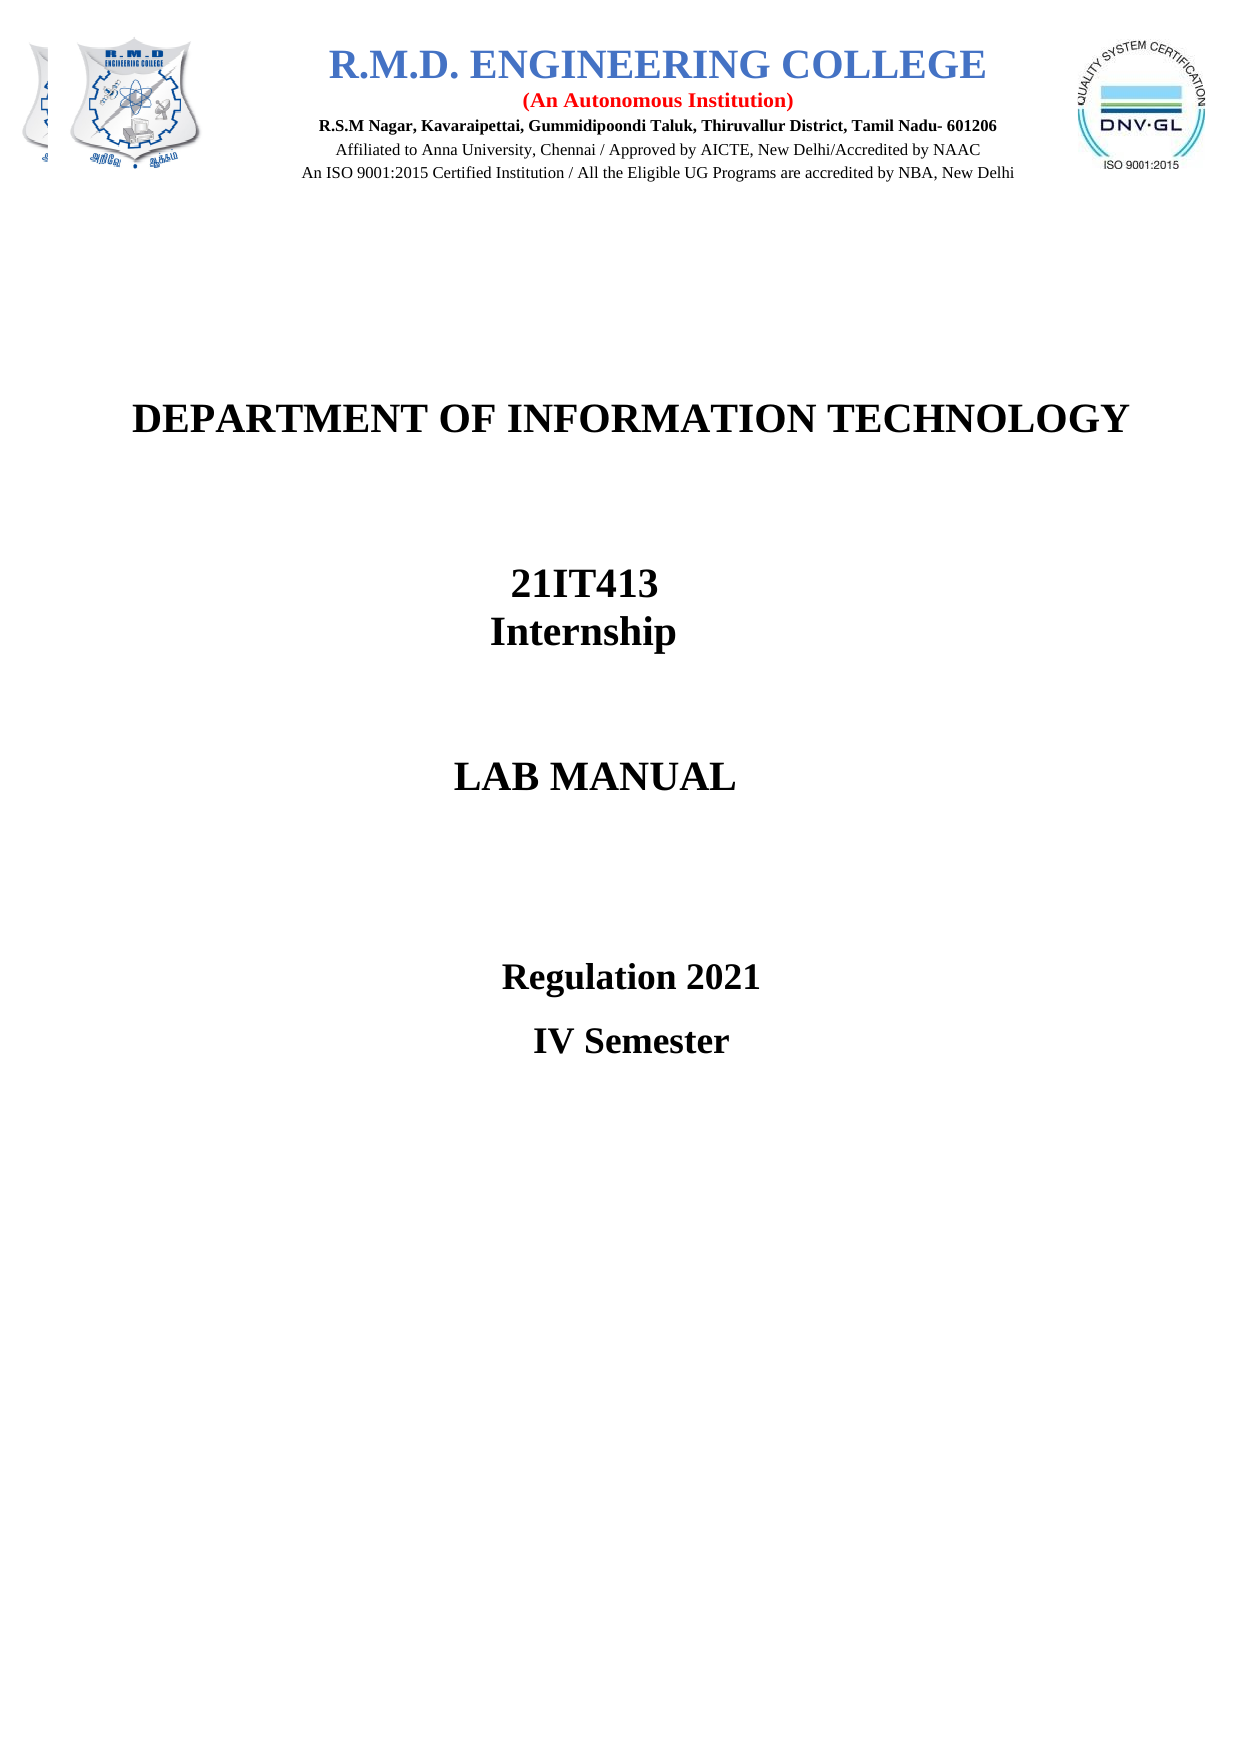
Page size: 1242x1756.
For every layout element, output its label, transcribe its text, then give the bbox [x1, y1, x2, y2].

text LAB MANUAL [287, 751, 955, 799]
text Internship [83, 606, 1179, 654]
text R.S.M Nagar, Kavaraipettai, Gummidipoondi Taluk, Thiruvallur District, Tamil Nadu- 601206 [220, 116, 1077, 135]
text DEPARTMENT OF INFORMATION TECHNOLOGY [83, 393, 1179, 441]
title R.M.D. ENGINEERING COLLEGE [220, 39, 1077, 87]
picture [1077, 39, 1205, 168]
text 21IT413 [83, 558, 1179, 606]
text Regulation 2021 [83, 954, 1179, 997]
text (An Autonomous Institution) [220, 87, 1077, 112]
text IV Semester [83, 1019, 1179, 1062]
text An ISO 9001:2015 Certified Institution / All the Eligible UG Programs are accredited by NBA, New Delhi [220, 163, 1184, 182]
picture [0, 0, 220, 211]
text Affiliated to Anna University, Chennai / Approved by AICTE, New Delhi/Accredited by NAAC [220, 139, 1077, 159]
